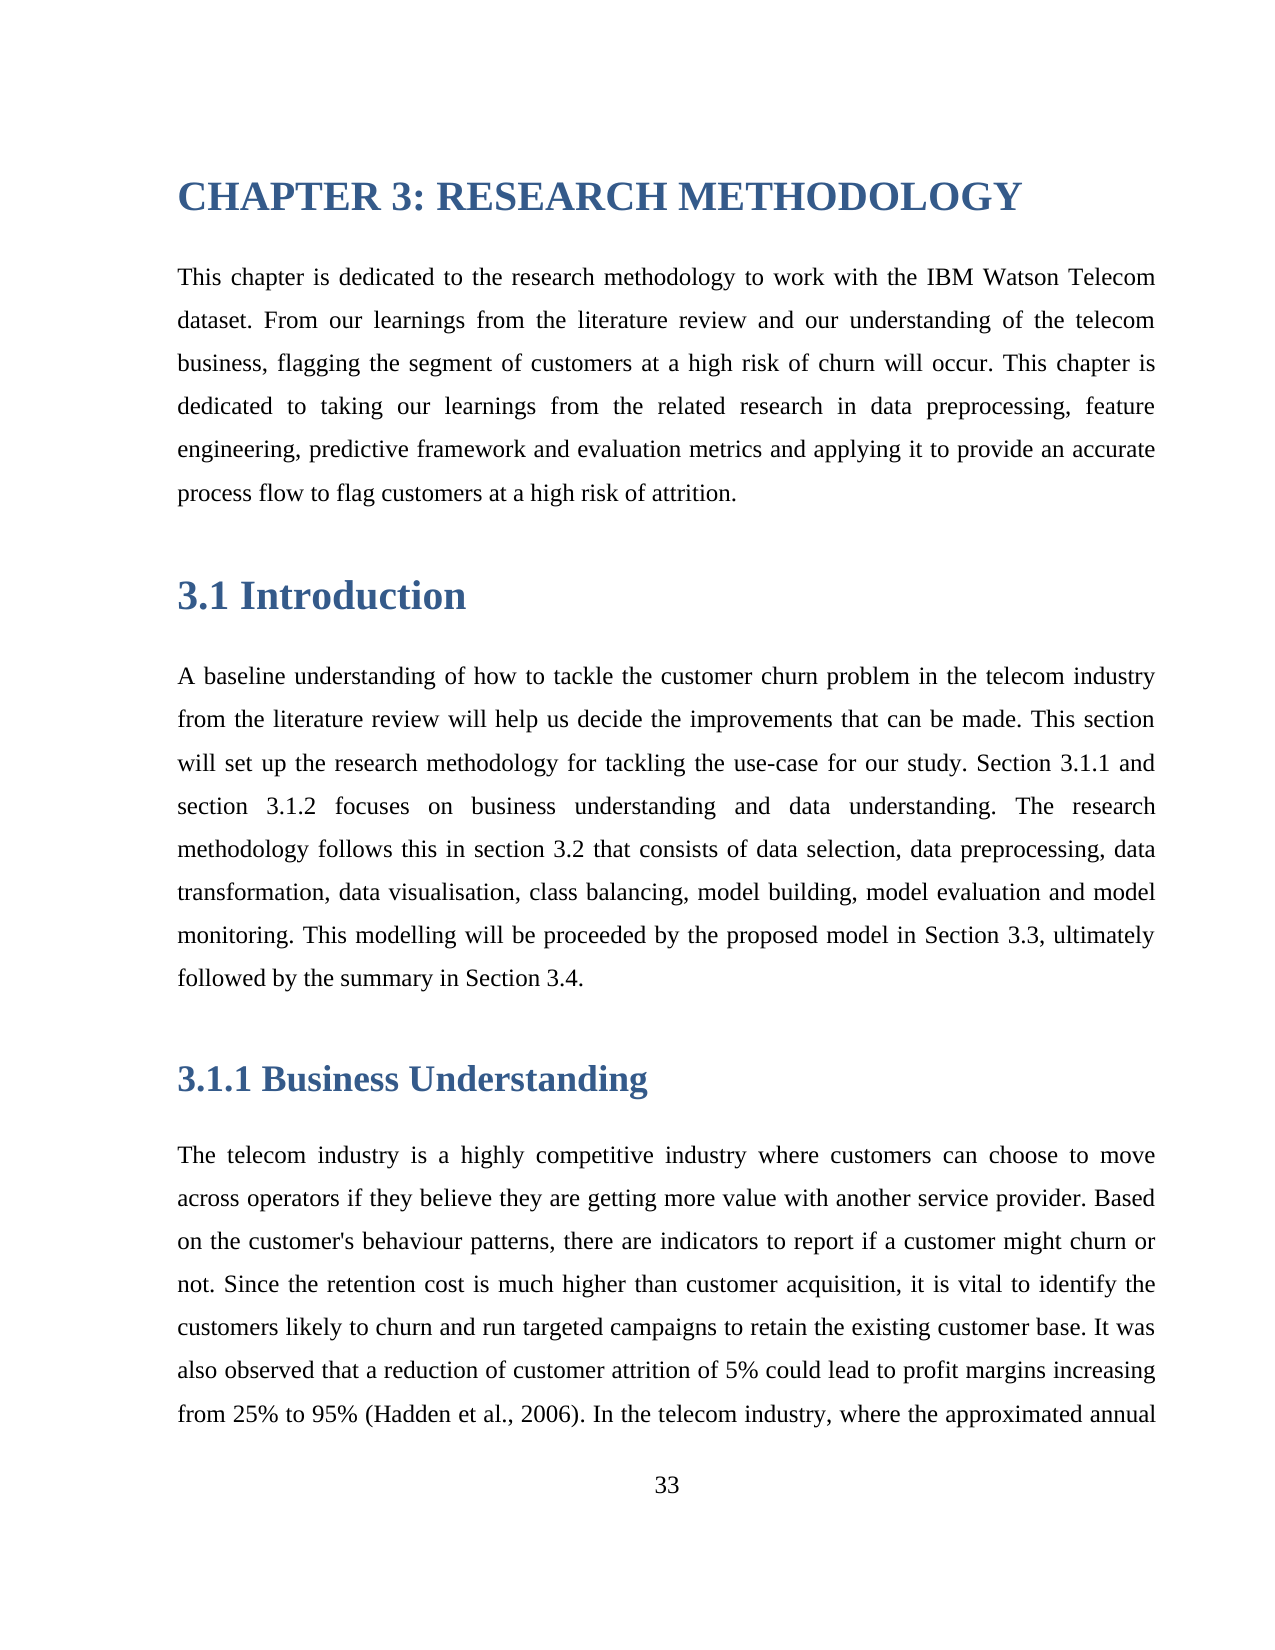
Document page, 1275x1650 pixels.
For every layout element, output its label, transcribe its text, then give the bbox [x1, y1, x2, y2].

text This chapter is dedicated to the research methodology to work with the IBM Watson Telecom dataset. From our learnings from the literature review and our understanding of the telecom business, flagging the segment of customers at a high risk of churn will occur. This chapter is dedicated to taking our learnings from the related research in data preprocessing, feature engineering, predictive framework and evaluation metrics and applying it to provide an accurate process flow to flag customers at a high risk of attrition. [177, 262, 1156, 506]
text A baseline understanding of how to tackle the customer churn problem in the telecom industry from the literature review will help us decide the improvements that can be made. This section will set up the research methodology for tackling the use-case for our study. Section 3.1.1 and section 3.1.2 focuses on business understanding and data understanding. The research methodology follows this in section 3.2 that consists of data selection, data preprocessing, data transformation, data visualisation, class balancing, model building, model evaluation and model monitoring. This modelling will be proceeded by the proposed model in Section 3.3, ultimately followed by the summary in Section 3.4. [177, 661, 1156, 992]
subtitle CHAPTER 3: RESEARCH METHODOLOGY [177, 171, 1156, 219]
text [177, 1140, 1156, 1427]
subtitle 3.1.1 Business Understanding [177, 1056, 1156, 1099]
subtitle 3.1 Introduction [177, 571, 1156, 619]
